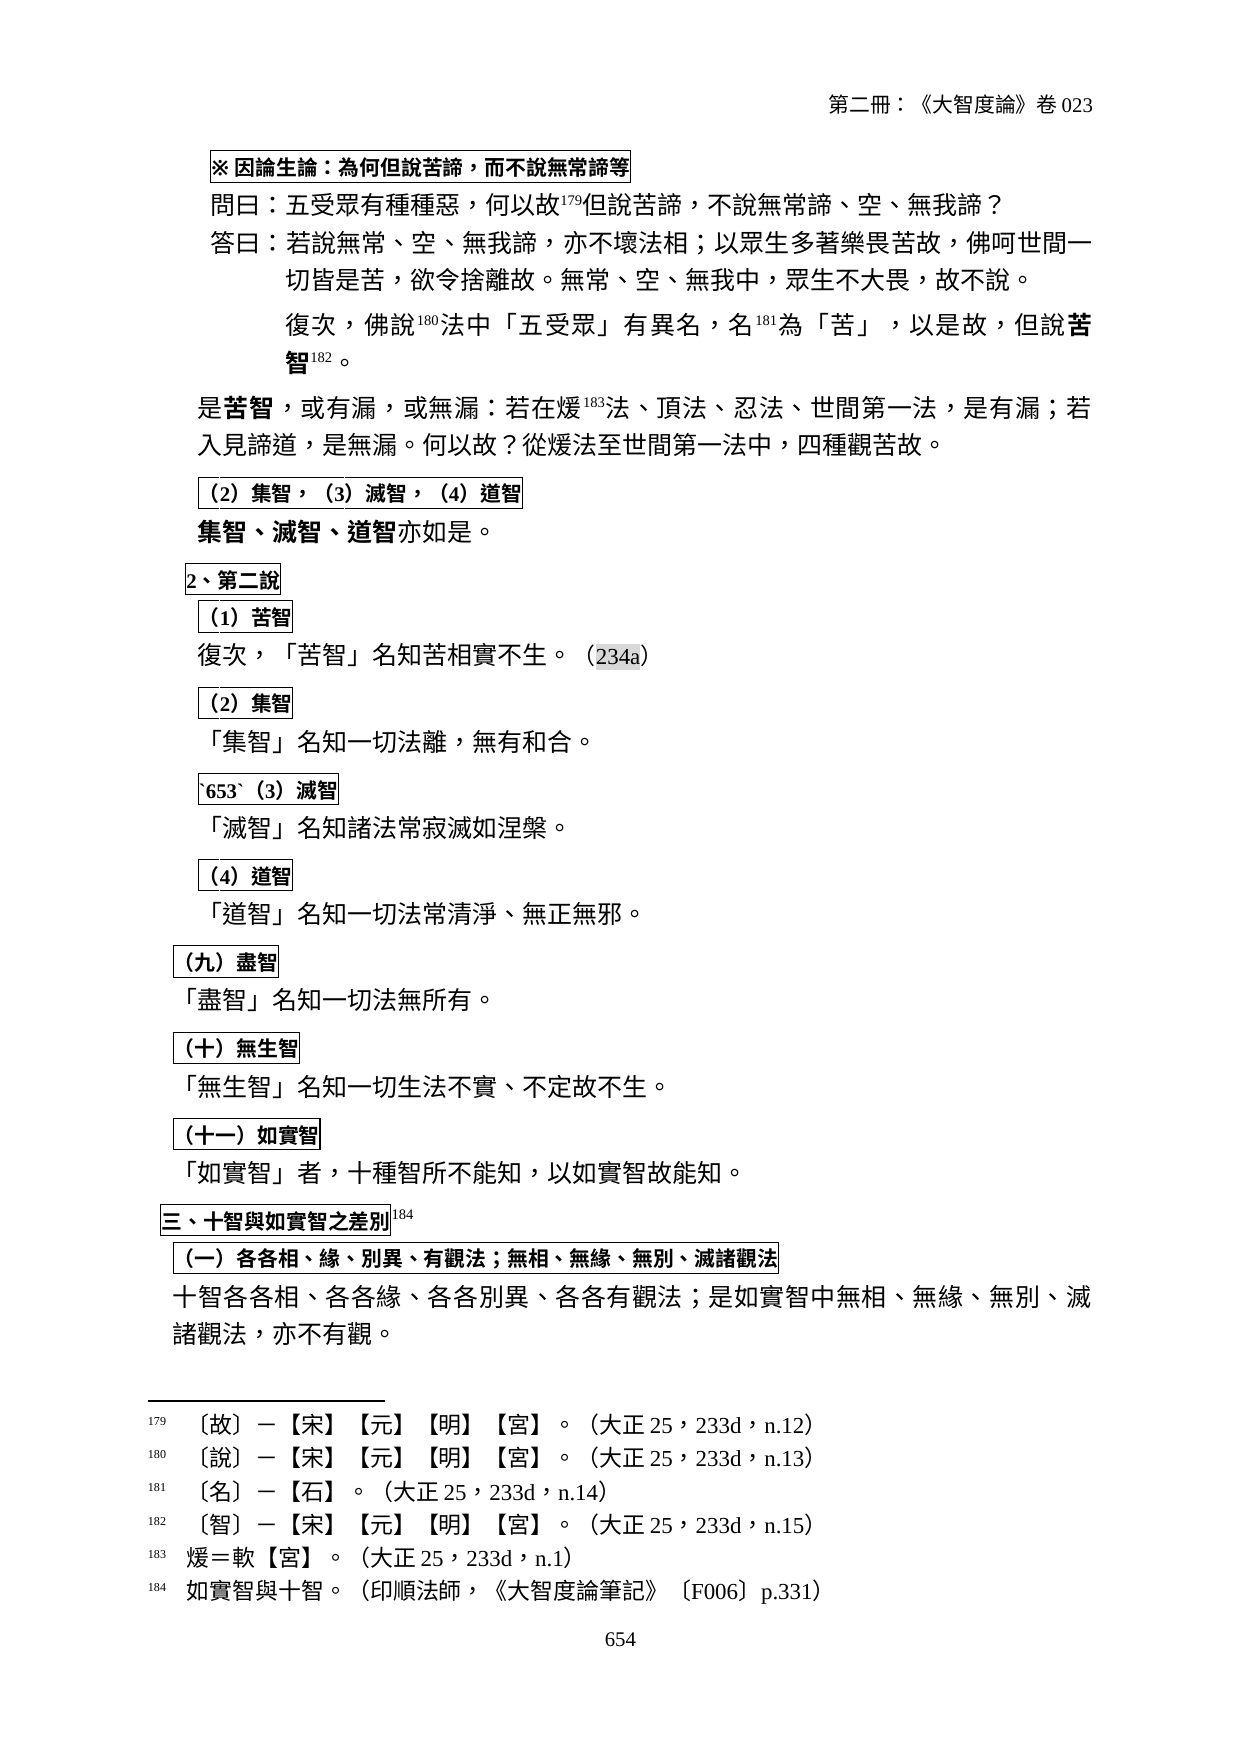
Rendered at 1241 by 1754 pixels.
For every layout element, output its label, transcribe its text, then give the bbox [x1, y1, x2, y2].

text 復次，佛說法中「五受眾」有異名，名為「苦」，以是故，但說苦智。 [285, 305, 1092, 380]
text 問曰：五受眾有種種惡，何以故但說苦諦，不說無常諦、空、無我諦？ [210, 185, 1092, 223]
text 「盡智」名知一切法無所有。 [173, 980, 1092, 1018]
text （2）集智，（3）滅智，（4）道智 [198, 474, 1092, 511]
text 是苦智，或有漏，或無漏：若在煖法、頂法、忍法、世間第一法，是有漏；若入見諦道，是無漏。何以故？從煖法至世間第一法中，四種觀苦故。 [198, 388, 1092, 463]
text 三、十智與如實智之差別 [160, 1201, 1092, 1239]
text 答曰：若說無常、空、無我諦，亦不壞法相；以眾生多著樂畏苦故，佛呵世間一切皆是苦，欲令捨離故。無常、空、無我中，眾生不大畏，故不說。 [210, 223, 1092, 298]
text （十）無生智 [173, 1029, 1092, 1066]
text 「如實智」者，十種智所不能知，以如實智故能知。 [173, 1153, 1092, 1190]
text 2、第二說 [185, 560, 1092, 598]
text 「滅智」名知諸法常寂滅如涅槃。 [198, 808, 1092, 845]
text 集智、滅智、道智亦如是。 [198, 511, 1092, 549]
text （4）道智 [198, 856, 1092, 894]
text 十智各各相、各各緣、各各別異、各各有觀法；是如實智中無相、無緣、無別、滅諸觀法，亦不有觀。 [173, 1276, 1092, 1351]
text 「無生智」名知一切生法不實、不定故不生。 [173, 1066, 1092, 1104]
text （一）各各相、緣、別異、有觀法；無相、無緣、無別、滅諸觀法 [173, 1239, 1092, 1276]
text ※ 因論生論：為何但說苦諦，而不說無常諦等 [210, 148, 1092, 185]
text 「道智」名知一切法常清淨、無正無邪。 [198, 894, 1092, 931]
text （2）集智 [198, 684, 1092, 721]
text （1）苦智 [198, 598, 1092, 635]
text 「集智」名知一切法離，無有和合。 [198, 721, 1092, 759]
text （九）盡智 [173, 943, 1092, 980]
text （十一）如實智 [173, 1115, 1092, 1153]
text 復次，「苦智」名知苦相實不生。（234a） [198, 635, 1092, 673]
text `653`（3）滅智 [198, 770, 1092, 808]
